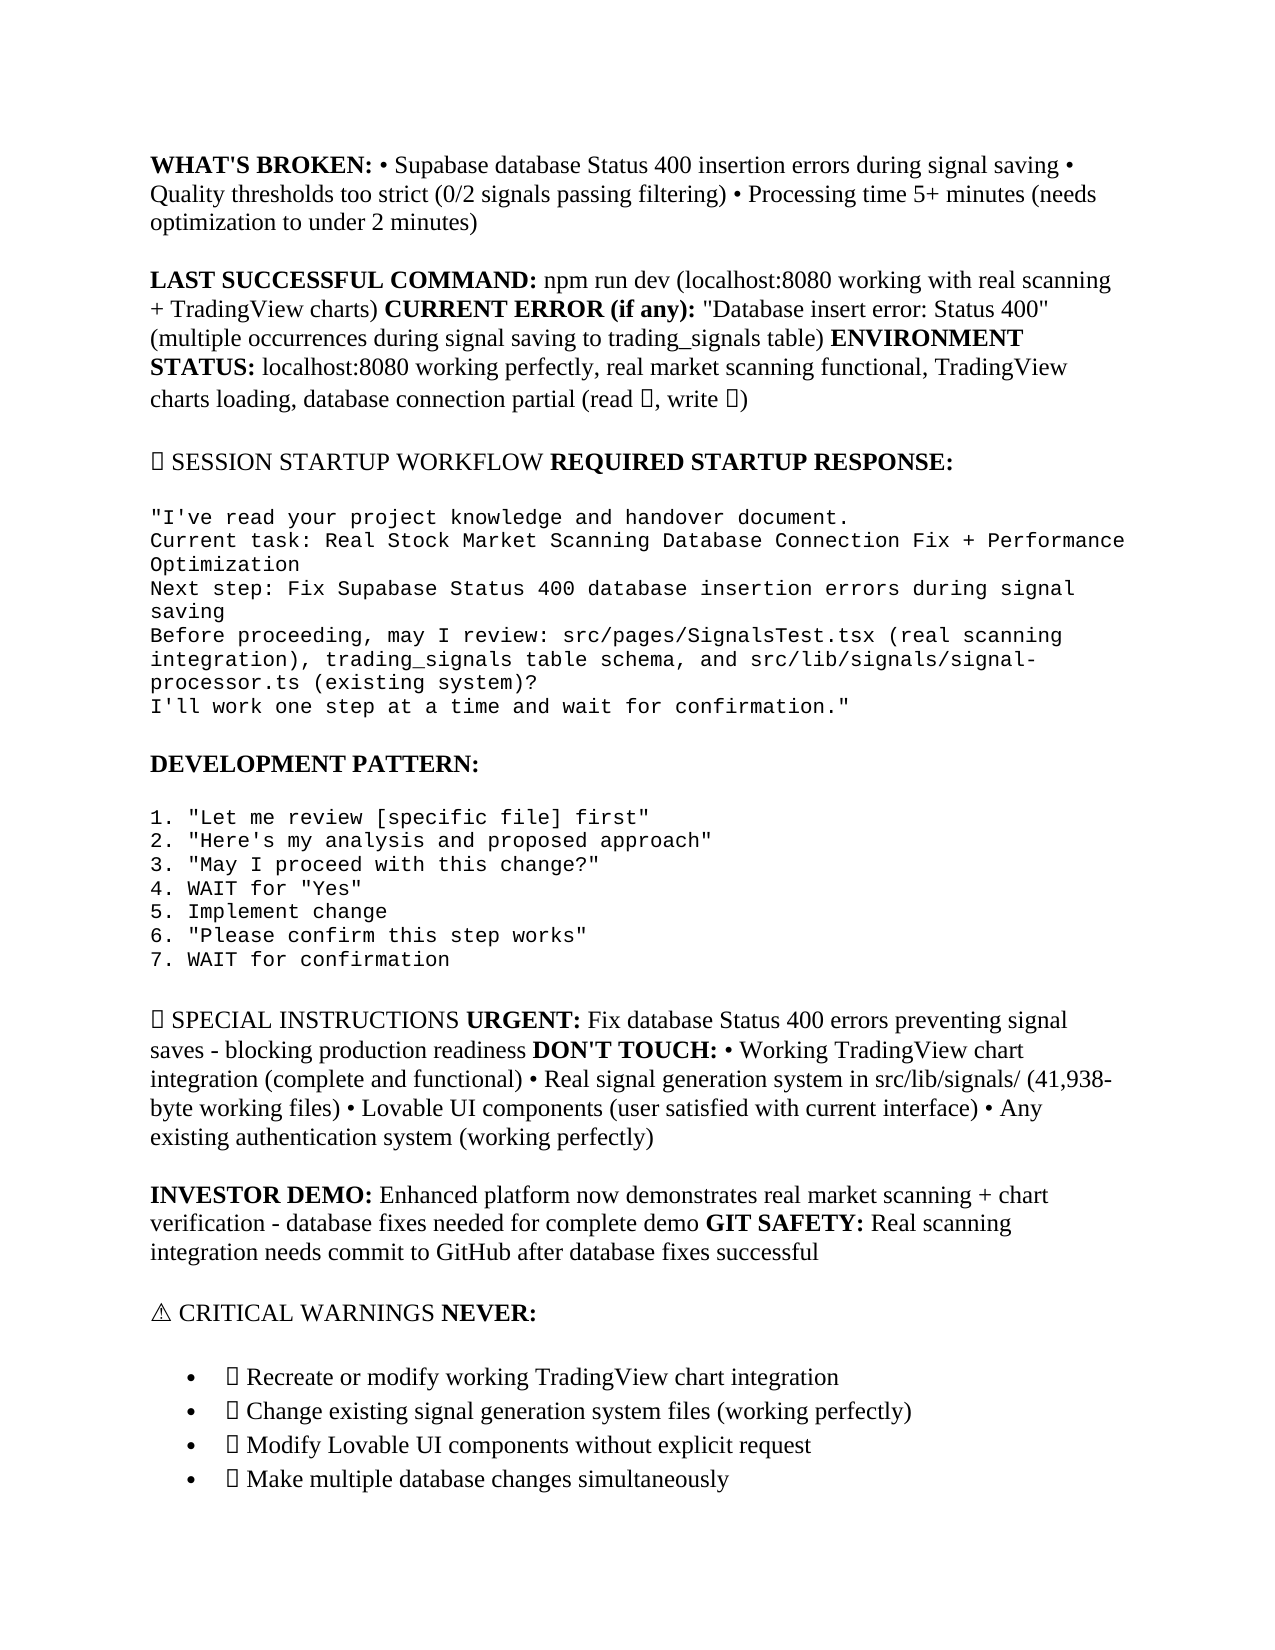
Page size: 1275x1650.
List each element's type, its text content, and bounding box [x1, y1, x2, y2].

text 6. "Please confirm this step works" [150, 925, 1125, 949]
text 🎯 SESSION STARTUP WORKFLOW REQUIRED STARTUP RESPONSE: [150, 444, 1125, 478]
text Current task: Real Stock Market Scanning Database Connection Fix + Performance Optimization [150, 531, 1125, 578]
text I'll work one step at a time and wait for confirmation." [150, 696, 1125, 720]
text ⚠️ CRITICAL WARNINGS NEVER: [150, 1295, 1125, 1329]
text 1. "Let me review [specific file] first" [150, 807, 1125, 830]
text INVESTOR DEMO: Enhanced platform now demonstrates real market scanning + chart verification - database fixes needed for complete demo GIT SAFETY: Real scanning integration needs commit to GitHub after database fixes successful [150, 1180, 1125, 1266]
text DEVELOPMENT PATTERN: [150, 749, 1125, 778]
text 4. WAIT for "Yes" [150, 878, 1125, 901]
text Next step: Fix Supabase Status 400 database insertion errors during signal saving [150, 578, 1125, 625]
text WHAT'S BROKEN: • Supabase database Status 400 insertion errors during signal saving • Quality thresholds too strict (0/2 signals passing filtering) • Processing time 5+ minutes (needs optimization to under 2 minutes) [150, 150, 1125, 236]
list ❌ Modify Lovable UI components without explicit request [187, 1426, 1125, 1461]
text 2. "Here's my analysis and proposed approach" [150, 830, 1125, 854]
text 🚨 SPECIAL INSTRUCTIONS URGENT: Fix database Status 400 errors preventing signal saves - blocking production readiness DON'T TOUCH: • Working TradingView chart integration (complete and functional) • Real signal generation system in src/lib/signals/ (41,938-byte working files) • Lovable UI components (user satisfied with current interface) • Any existing authentication system (working perfectly) [150, 1001, 1125, 1151]
text 7. WAIT for confirmation [150, 949, 1125, 972]
list ❌ Make multiple database changes simultaneously [187, 1461, 1125, 1494]
list ❌ Recreate or modify working TradingView chart integration [187, 1358, 1125, 1392]
text "I've read your project knowledge and handover document. [150, 507, 1125, 531]
text 5. Implement change [150, 901, 1125, 925]
text 3. "May I proceed with this change?" [150, 854, 1125, 878]
text LAST SUCCESSFUL COMMAND: npm run dev (localhost:8080 working with real scanning + TradingView charts) CURRENT ERROR (if any): "Database insert error: Status 400" (multiple occurrences during signal saving to trading_signals table) ENVIRONMENT STATUS: localhost:8080 working perfectly, real market scanning functional, TradingView charts loading, database connection partial (read ✅, write ❌) [150, 265, 1125, 414]
list ❌ Change existing signal generation system files (working perfectly) [187, 1392, 1125, 1426]
text Before proceeding, may I review: src/pages/SignalsTest.tsx (real scanning integration), trading_signals table schema, and src/lib/signals/signal-processor.ts (existing system)? [150, 625, 1125, 696]
